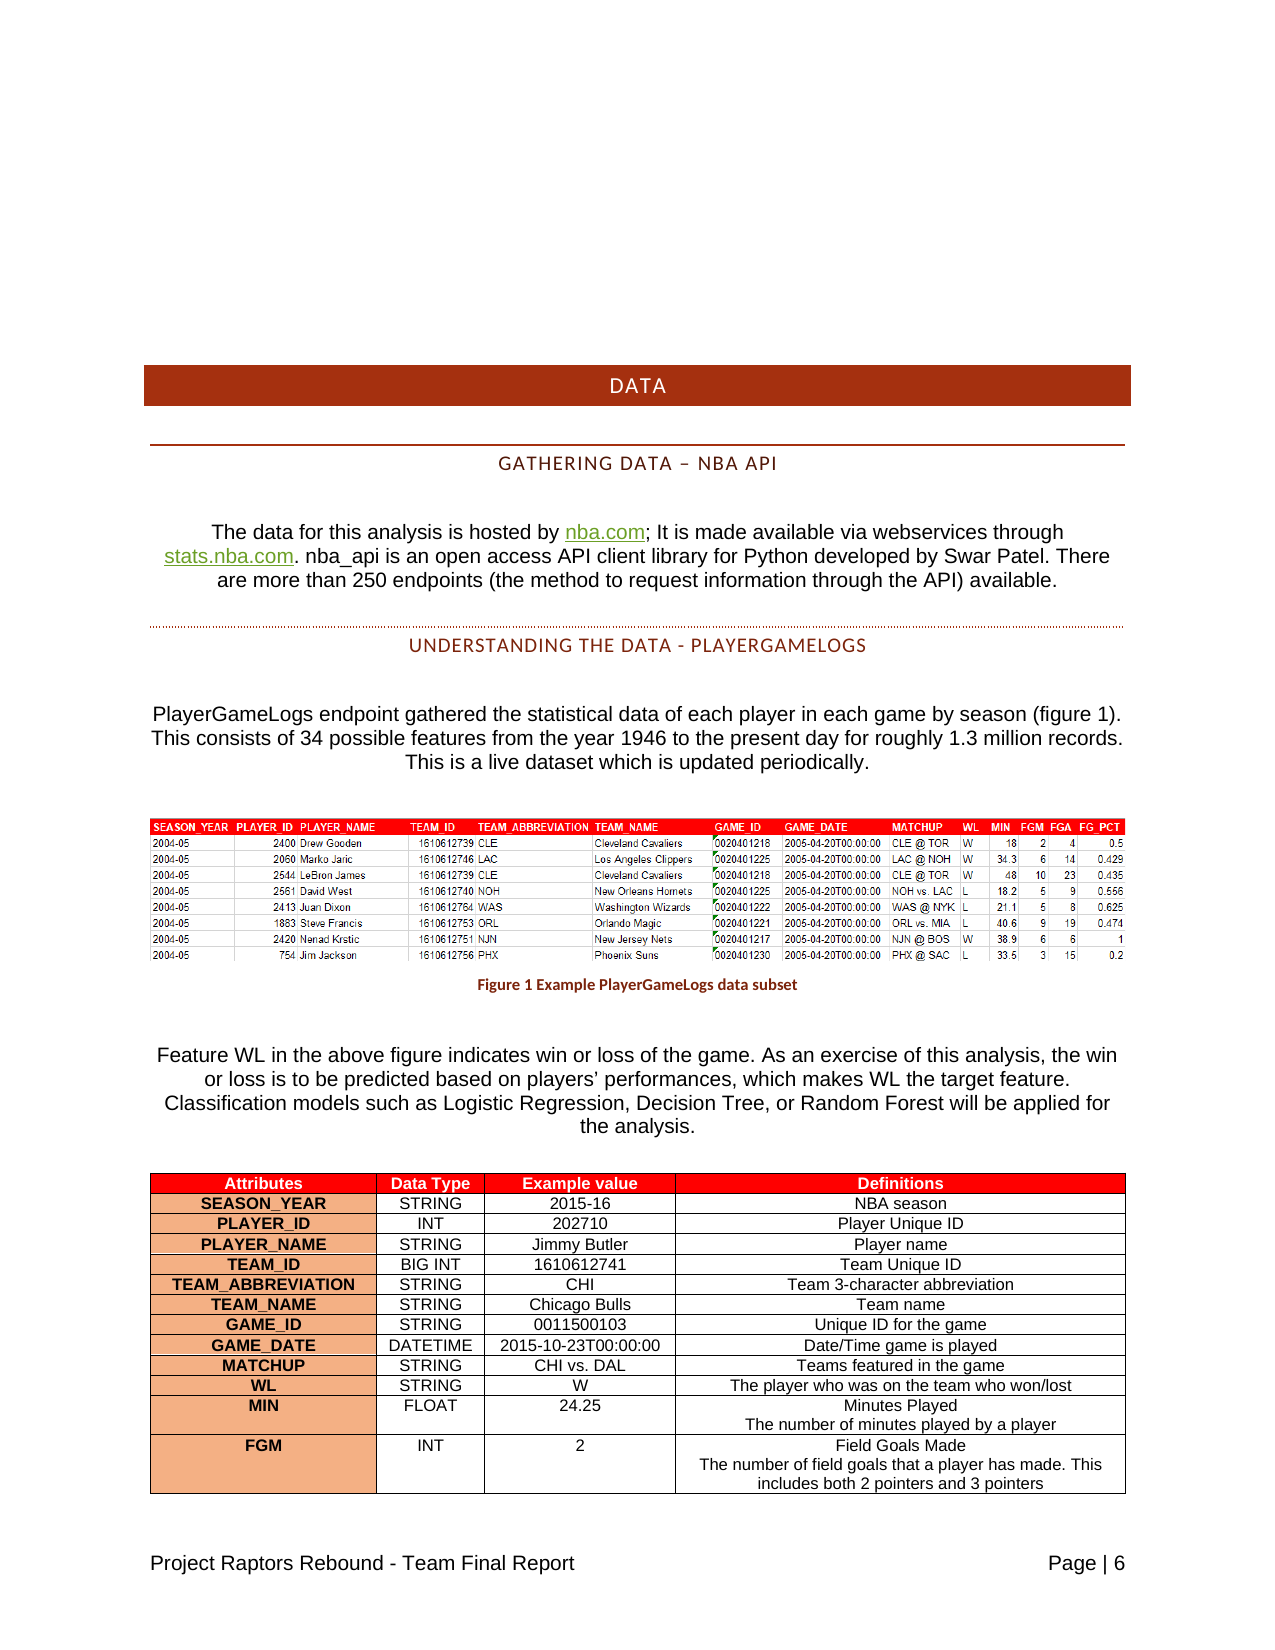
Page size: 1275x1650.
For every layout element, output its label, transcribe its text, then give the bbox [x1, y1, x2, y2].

table_cell STRING [377, 1356, 484, 1375]
text The data for this analysis is hosted by nba.com; It is made available via webservices through stats.nba.com. nba_api is an open access API client library for Python developed by Swar Patel. There are more than 250 endpoints (the method to request information through the API) available. [150, 520, 1125, 592]
table_cell MATCHUP [151, 1356, 376, 1375]
table_cell Team Unique ID [676, 1255, 1125, 1274]
text Figure 1 Example PlayerGameLogs data subset [150, 974, 1125, 995]
table_cell BIG INT [377, 1255, 484, 1274]
table_cell Date/Time game is played [676, 1335, 1125, 1354]
table_cell INT [377, 1435, 484, 1493]
table_cell Jimmy Butler [485, 1234, 675, 1253]
table_cell PLAYER_NAME [151, 1234, 376, 1253]
table_cell FLOAT [377, 1396, 484, 1434]
picture [150, 818, 1125, 961]
table_cell WL [151, 1376, 376, 1395]
table_cell Unique ID for the game [676, 1315, 1125, 1334]
table_cell CHI [485, 1275, 675, 1294]
table_header Definitions [676, 1174, 1125, 1193]
table_cell 1610612741 [485, 1255, 675, 1274]
subtitle Gathering data – nba api [150, 446, 1125, 475]
table_cell 2015-16 [485, 1194, 675, 1213]
text Feature WL in the above figure indicates win or loss of the game. As an exercise of this analysis, the win or loss is to be predicted based on players’ performances, which makes WL the target feature. Classification models such as Logistic Regression, Decision Tree, or Random Forest will be applied for the analysis. [150, 1042, 1125, 1138]
table_cell INT [377, 1214, 484, 1233]
subtitle Data [150, 371, 1125, 399]
table_cell W [485, 1376, 675, 1395]
table_cell 2 [485, 1435, 675, 1493]
table_cell 2015-10-23T00:00:00 [485, 1335, 675, 1354]
subtitle Understanding the Data - PlayerGameLogs [150, 626, 1125, 657]
table_cell TEAM_ID [151, 1255, 376, 1274]
table_cell The player who was on the team who won/lost [676, 1376, 1125, 1395]
table_cell SEASON_YEAR [151, 1194, 376, 1213]
table_cell STRING [377, 1234, 484, 1253]
table_cell FGM [151, 1435, 376, 1493]
table_cell STRING [377, 1315, 484, 1334]
table_cell Minutes Played The number of minutes played by a player [676, 1396, 1125, 1434]
table_header Attributes [151, 1174, 376, 1193]
table_cell GAME_ID [151, 1315, 376, 1334]
text PlayerGameLogs endpoint gathered the statistical data of each player in each game by season (figure 1). This consists of 34 possible features from the year 1946 to the present day for roughly 1.3 million records. This is a live dataset which is updated periodically. [150, 702, 1125, 774]
table_cell NBA season [676, 1194, 1125, 1213]
table_cell 202710 [485, 1214, 675, 1233]
table_cell STRING [377, 1295, 484, 1314]
table_cell GAME_DATE [151, 1335, 376, 1354]
table_cell DATETIME [377, 1335, 484, 1354]
table_cell TEAM_NAME [151, 1295, 376, 1314]
table_cell STRING [377, 1275, 484, 1294]
table_cell 0011500103 [485, 1315, 675, 1334]
table_cell 24.25 [485, 1396, 675, 1434]
table_cell CHI vs. DAL [485, 1356, 675, 1375]
table_cell MIN [151, 1396, 376, 1434]
table_cell Team 3-character abbreviation [676, 1275, 1125, 1294]
table_cell Player name [676, 1234, 1125, 1253]
table_cell PLAYER_ID [151, 1214, 376, 1233]
table_cell STRING [377, 1376, 484, 1395]
table_cell Teams featured in the game [676, 1356, 1125, 1375]
table_cell Team name [676, 1295, 1125, 1314]
table_header Data Type [377, 1174, 484, 1193]
table_cell Field Goals Made The number of field goals that a player has made. This includes both 2 pointers and 3 pointers [676, 1435, 1125, 1493]
table_cell Player Unique ID [676, 1214, 1125, 1233]
table_cell Chicago Bulls [485, 1295, 675, 1314]
table_cell TEAM_ABBREVIATION [151, 1275, 376, 1294]
table_header Example value [485, 1174, 675, 1193]
table_cell STRING [377, 1194, 484, 1213]
